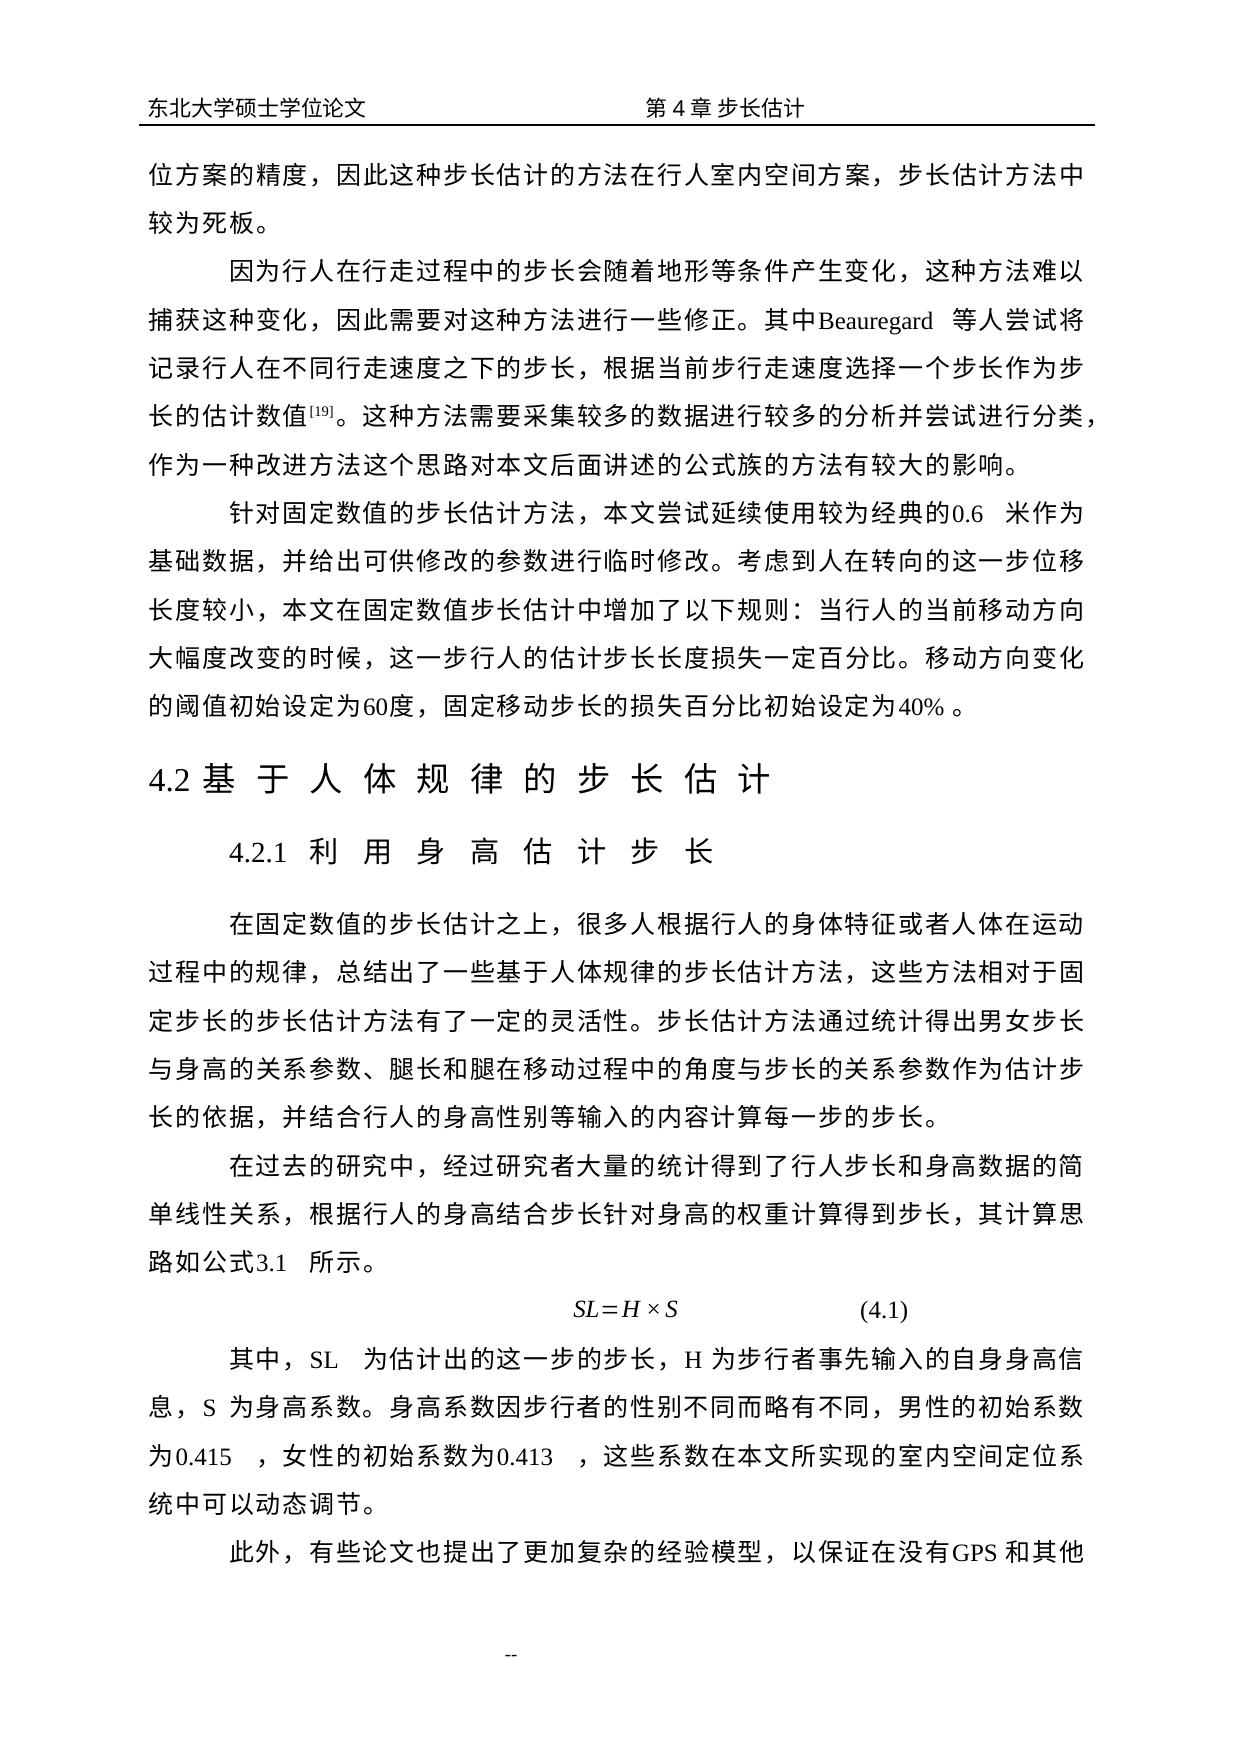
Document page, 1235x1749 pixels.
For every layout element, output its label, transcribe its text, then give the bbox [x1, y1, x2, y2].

text 在过去的研究中，经过研究者大量的统计得到了行人步长和身高数据的简单线性关系，根据行人的身高结合步长针对身高的权重计算得到步长，其计算思路如公式3.1所示。 [149, 1140, 1086, 1285]
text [149, 149, 1086, 246]
text (4.1) [149, 1285, 1086, 1333]
text 在固定数值的步长估计之上，很多人根据行人的身体特征或者人体在运动过程中的规律，总结出了一些基于人体规律的步长估计方法，这些方法相对于固定步长的步长估计方法有了一定的灵活性。步长估计方法通过统计得出男女步长与身高的关系参数、腿长和腿在移动过程中的角度与步长的关系参数作为估计步长的依据，并结合行人的身高性别等输入的内容计算每一步的步长。 [149, 898, 1086, 1140]
text 针对固定数值的步长估计方法，本文尝试延续使用较为经典的0.6米作为基础数据，并给出可供修改的参数进行临时修改。考虑到人在转向的这一步位移长度较小，本文在固定数值步长估计中增加了以下规则：当行人的当前移动方向大幅度改变的时候，这一步行人的估计步长长度损失一定百分比。移动方向变化的阈值初始设定为60度，固定移动步长的损失百分比初始设定为40%。 [149, 487, 1086, 729]
text 因为行人在行走过程中的步长会随着地形等条件产生变化，这种方法难以捕获这种变化，因此需要对这种方法进行一些修正。其中Beauregard等人尝试将记录行人在不同行走速度之下的步长，根据当前步行走速度选择一个步长作为步长的估计数值[19]。这种方法需要采集较多的数据进行较多的分析并尝试进行分类，作为一种改进方法这个思路对本文后面讲述的公式族的方法有较大的影响。 [149, 246, 1086, 487]
subtitle 利用身高估计步长 [222, 826, 1086, 874]
text 其中，SL为估计出的这一步的步长，H为步行者事先输入的自身身高信息，S为身高系数。身高系数因步行者的性别不同而略有不同，男性的初始系数为0.415，女性的初始系数为0.413，这些系数在本文所实现的室内空间定位系统中可以动态调节。 [149, 1333, 1086, 1527]
subtitle 基于人体规律的步长估计 [149, 753, 1086, 802]
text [149, 1527, 1086, 1575]
